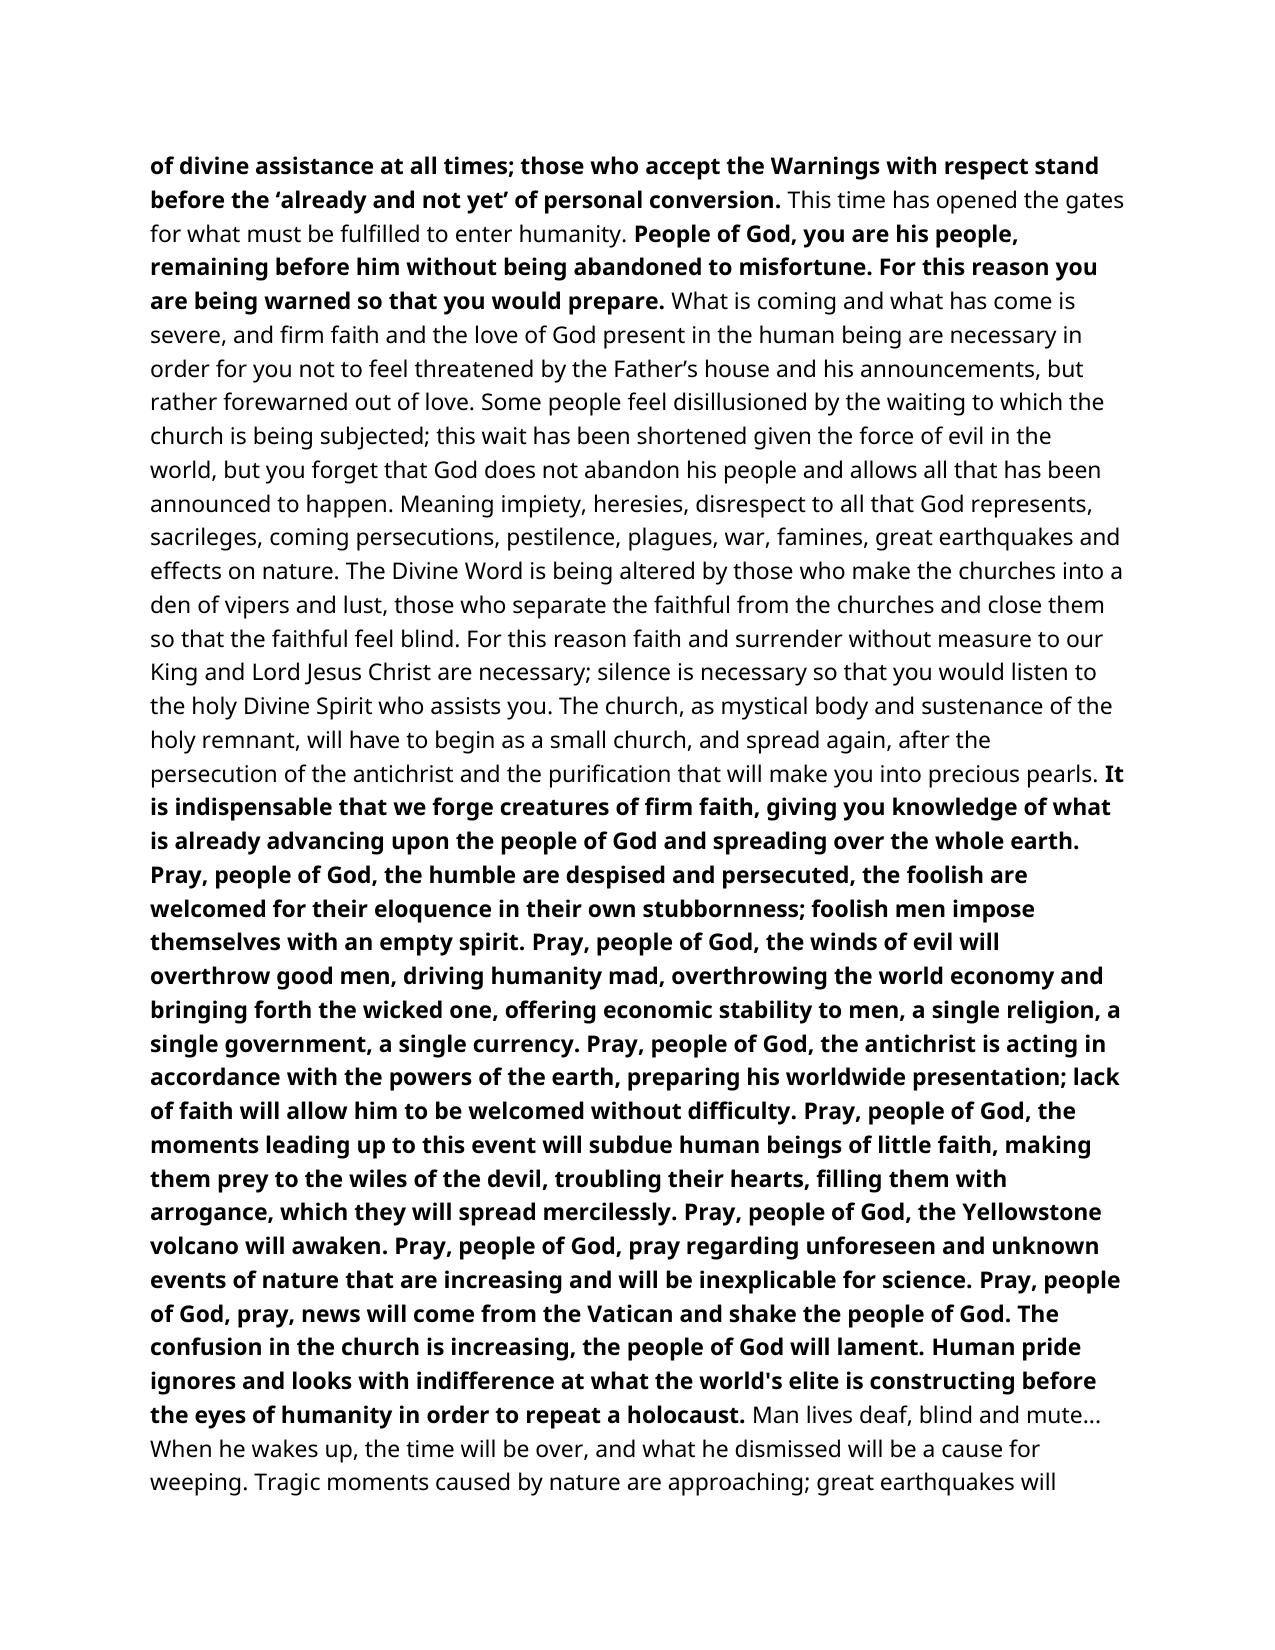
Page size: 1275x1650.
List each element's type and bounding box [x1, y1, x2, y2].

text [150, 150, 1125, 1497]
